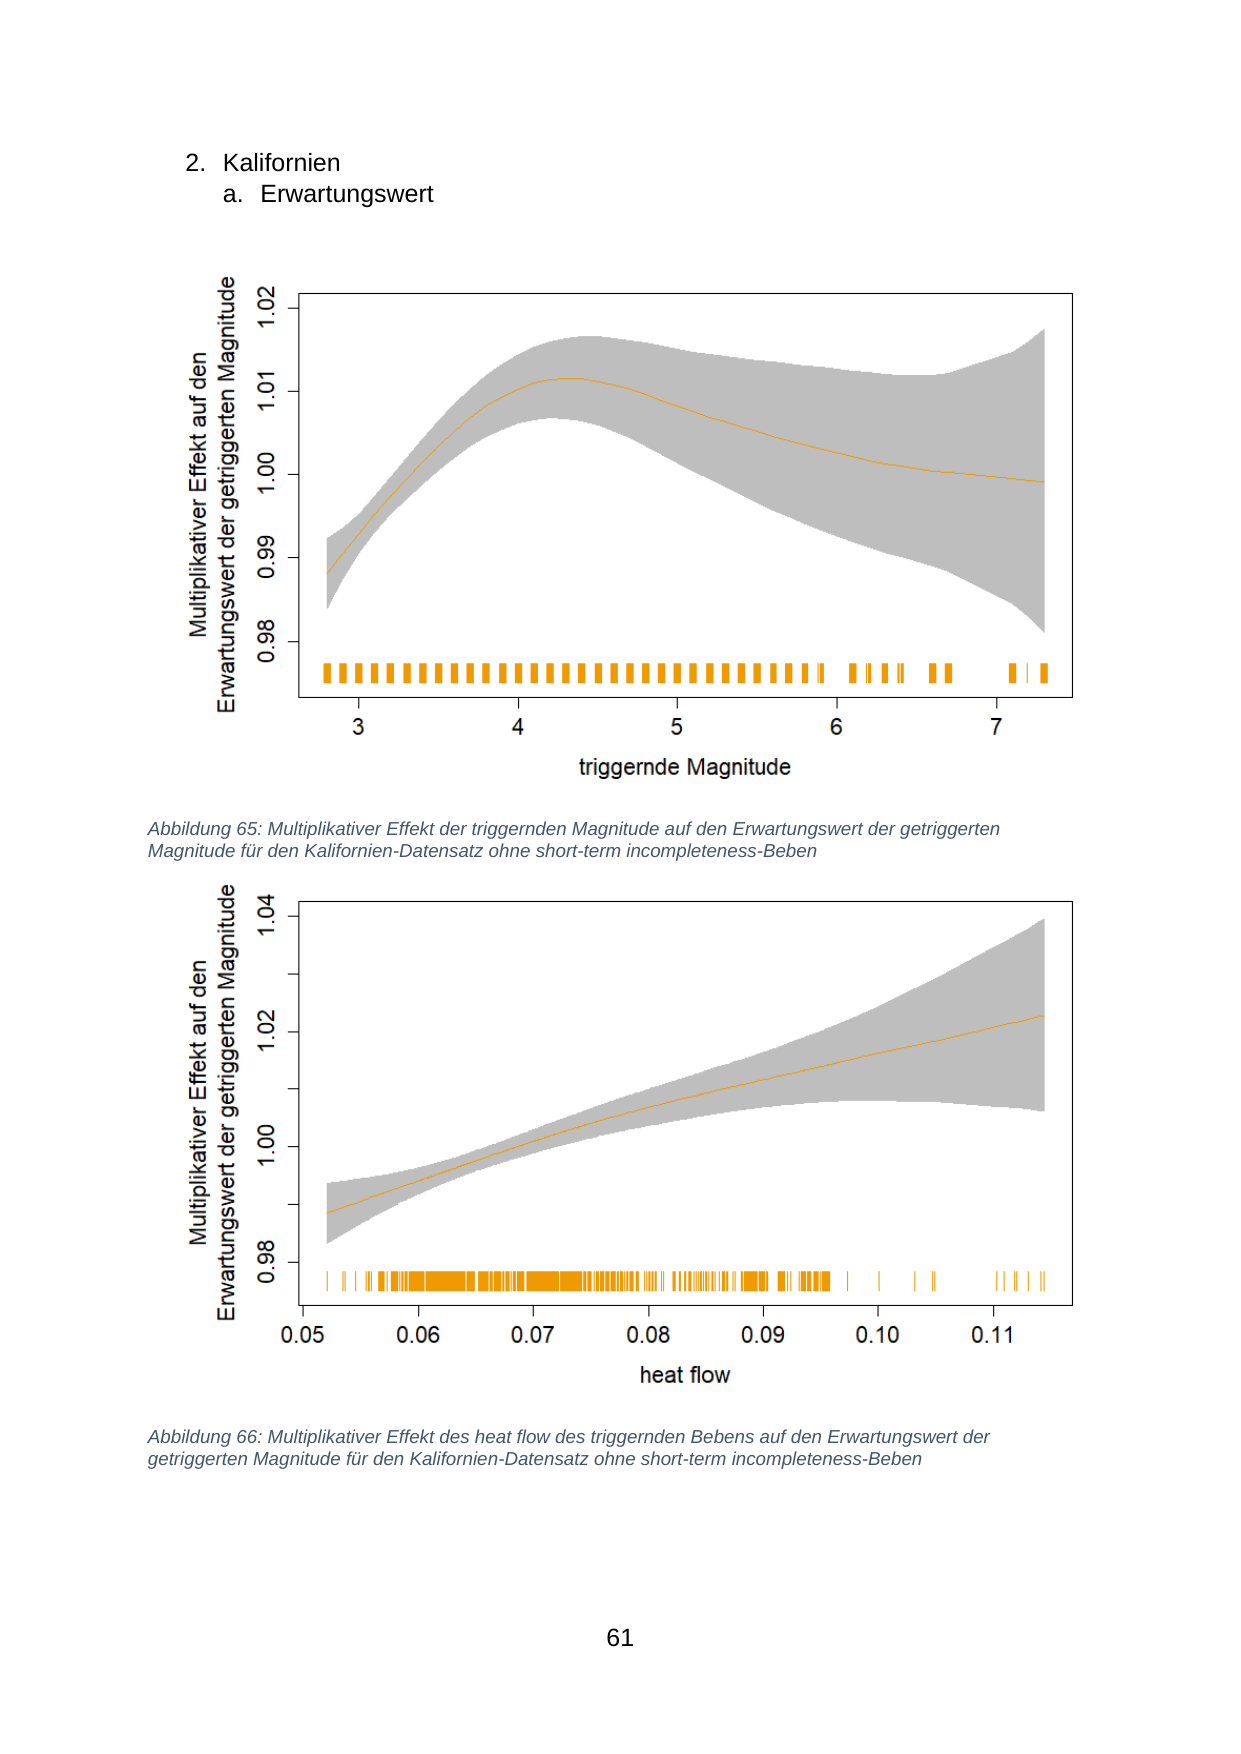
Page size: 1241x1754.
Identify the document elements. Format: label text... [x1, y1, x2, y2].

list Erwartungswert [223, 179, 1093, 207]
list Kalifornien [185, 148, 1093, 176]
picture [147, 274, 1093, 799]
picture [147, 882, 1093, 1407]
